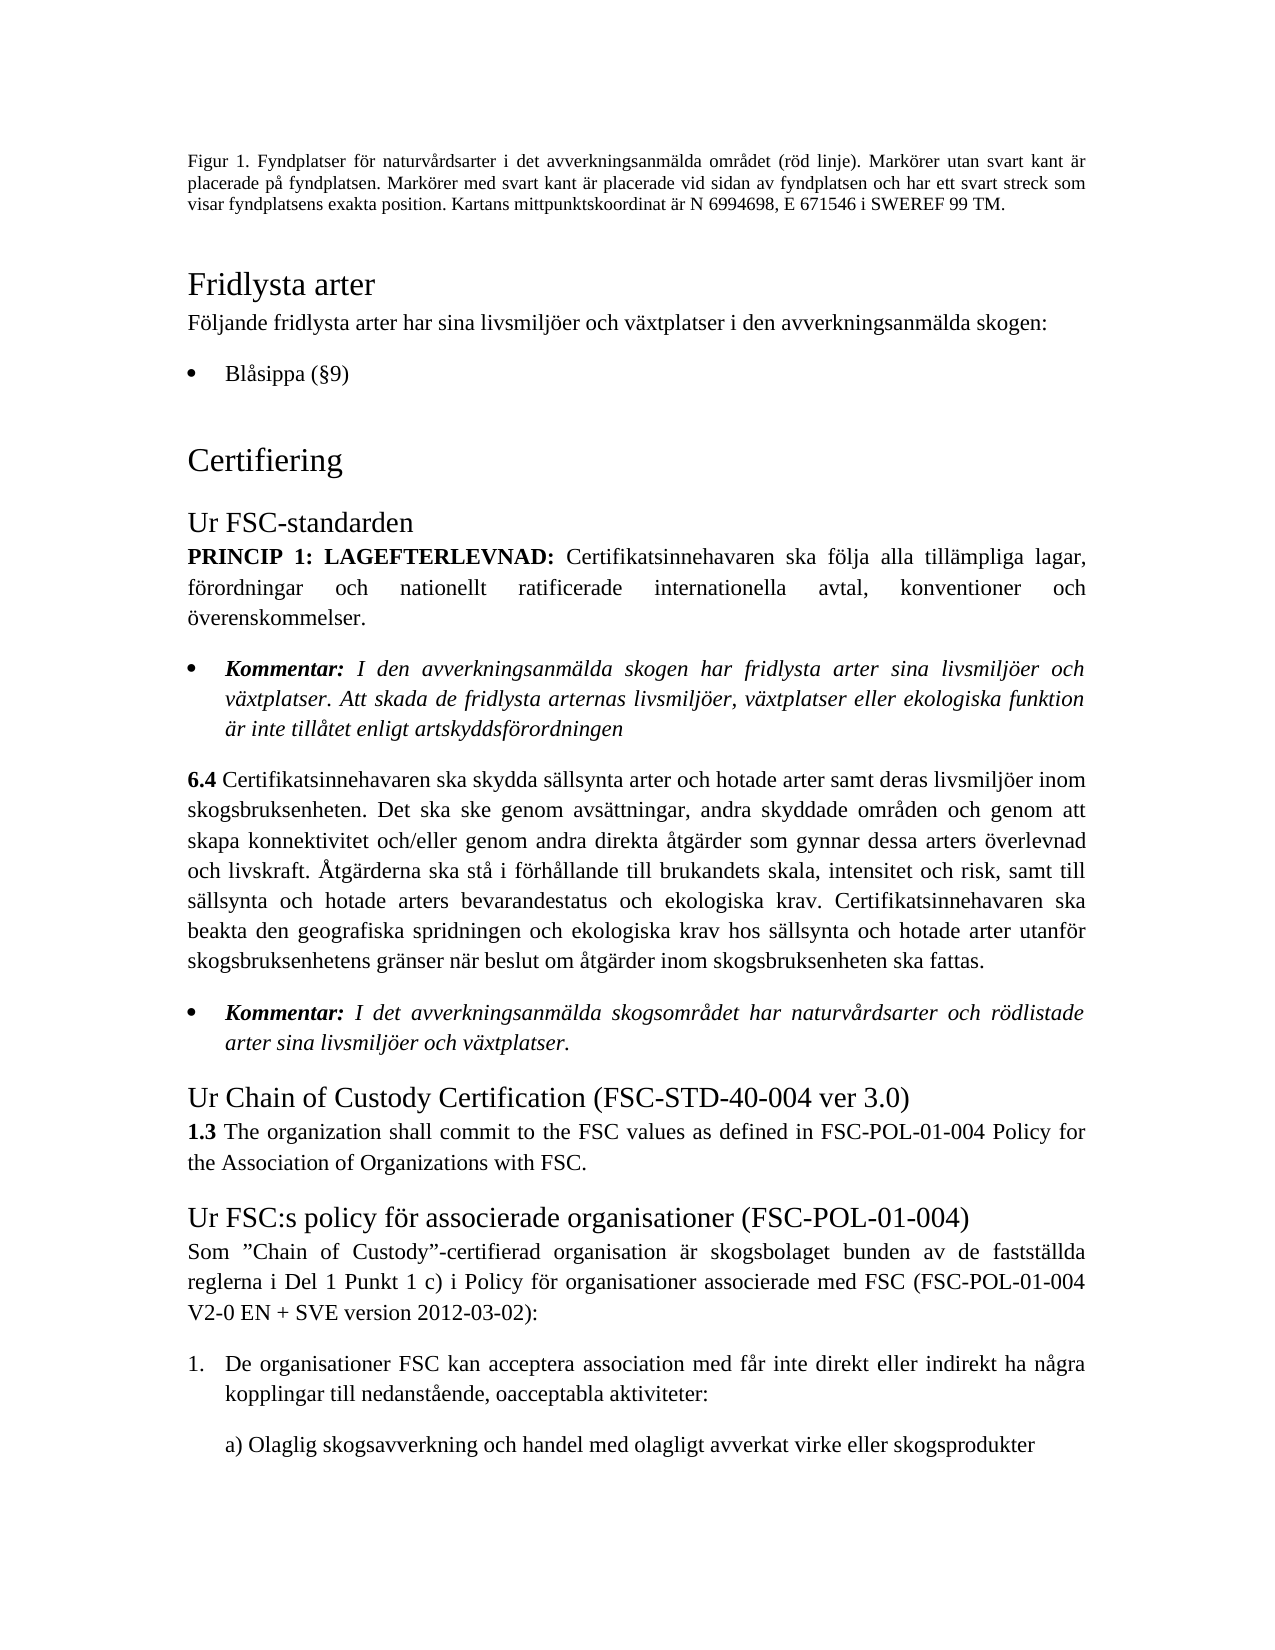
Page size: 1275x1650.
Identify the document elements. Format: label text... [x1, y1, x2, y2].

list Blåsippa (§9) [187, 360, 1087, 386]
subtitle Certifiering [187, 440, 1087, 478]
subtitle Ur Chain of Custody Certification (FSC-STD-40-004 ver 3.0) [187, 1080, 1087, 1113]
list Kommentar: I det avverkningsanmälda skogsområdet har naturvårdsarter och rödlistade arter sina livsmiljöer och växtplatser. [187, 999, 1087, 1055]
list Kommentar: I den avverkningsanmälda skogen har fridlysta arter sina livsmiljöer och växtplatser. Att skada de fridlysta arternas livsmiljöer, växtplatser eller ekologiska funktion är inte tillåtet enligt artskyddsförordningen [187, 655, 1087, 742]
subtitle Fridlysta arter [187, 265, 1087, 303]
text Figur 1. Fyndplatser för naturvårdsarter i det avverkningsanmälda området (röd linje). Markörer utan svart kant är placerade på fyndplatsen. Markörer med svart kant är placerade vid sidan av fyndplatsen och har ett svart streck som visar fyndplatsens exakta position. Kartans mittpunktskoordinat är N 6994698, E 671546 i SWEREF 99 TM. [187, 150, 1087, 215]
text PRINCIP 1: LAGEFTERLEVNAD: Certifikatsinnehavaren ska följa alla tillämpliga lagar, förordningar och nationellt ratificerade internationella avtal, konventioner och överenskommelser. [187, 543, 1087, 630]
text 6.4 Certifikatsinnehavaren ska skydda sällsynta arter och hotade arter samt deras livsmiljöer inom skogsbruksenheten. Det ska ske genom avsättningar, andra skyddade områden och genom att skapa konnektivitet och/eller genom andra direkta åtgärder som gynnar dessa arters överlevnad och livskraft. Åtgärderna ska stå i förhållande till brukandets skala, intensitet och risk, samt till sällsynta och hotade arters bevarandestatus och ekologiska krav. Certifikatsinnehavaren ska beakta den geografiska spridningen och ekologiska krav hos sällsynta och hotade arter utanför skogsbruksenhetens gränser när beslut om åtgärder inom skogsbruksenheten ska fattas. [187, 766, 1087, 974]
text a) Olaglig skogsavverkning och handel med olagligt avverkat virke eller skogsprodukter [225, 1431, 1087, 1457]
subtitle Ur FSC:s policy för associerade organisationer (FSC-POL-01-004) [187, 1200, 1087, 1233]
subtitle Ur FSC-standarden [187, 505, 1087, 538]
text 1.3 The organization shall commit to the FSC values as defined in FSC-POL-01-004 Policy for the Association of Organizations with FSC. [187, 1118, 1087, 1175]
list De organisationer FSC kan acceptera association med får inte direkt eller indirekt ha några kopplingar till nedanstående, oacceptabla aktiviteter: [187, 1350, 1087, 1406]
text Följande fridlysta arter har sina livsmiljöer och växtplatser i den avverkningsanmälda skogen: [187, 309, 1087, 335]
text Som ”Chain of Custody”-certifierad organisation är skogsbolaget bunden av de fastställda reglerna i Del 1 Punkt 1 c) i Policy för organisationer associerade med FSC (FSC-POL-01-004 V2-0 EN + SVE version 2012-03-02): [187, 1238, 1087, 1325]
